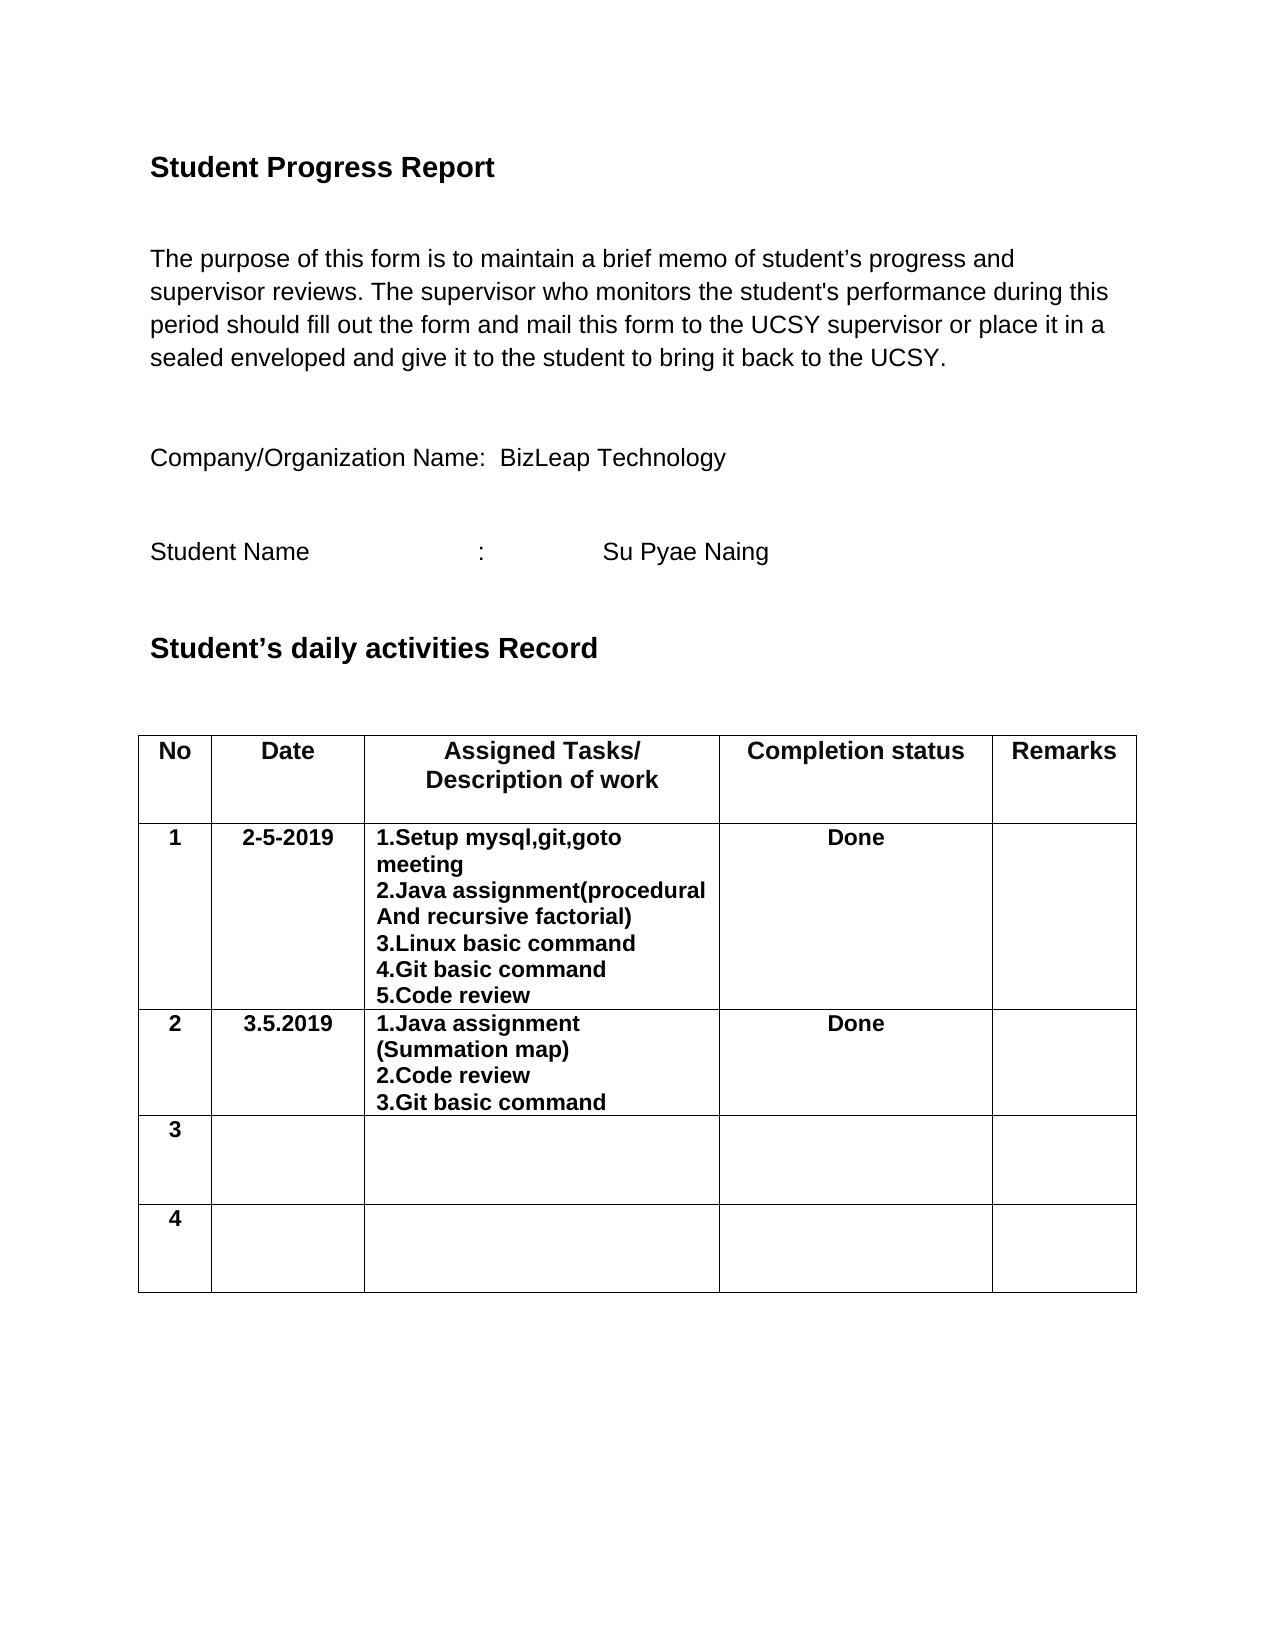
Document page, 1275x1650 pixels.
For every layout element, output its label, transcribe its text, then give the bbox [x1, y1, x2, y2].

table_cell Done [720, 824, 992, 1009]
table_cell 1 [139, 824, 211, 1009]
table_cell [365, 1205, 719, 1292]
table_header Completion status [720, 736, 992, 823]
text Student Name : Su Pyae Naing [150, 537, 1125, 566]
table_cell [993, 1205, 1136, 1292]
table_cell [720, 1116, 992, 1203]
table_cell [993, 824, 1136, 1009]
table_cell 2 [139, 1010, 211, 1115]
table_cell [365, 1116, 719, 1203]
text The purpose of this form is to maintain a brief memo of student’s progress and supervisor reviews. The supervisor who monitors the student's performance during this period should fill out the form and mail this form to the UCSY supervisor or place it in a sealed enveloped and give it to the student to bring it back to the UCSY. [150, 244, 1125, 372]
table_cell 1.Java assignment (Summation map) 2.Code review 3.Git basic command [365, 1010, 719, 1115]
table_cell Done [720, 1010, 992, 1115]
table_cell [212, 1205, 364, 1292]
table_header Date [212, 736, 364, 823]
table_cell 3.5.2019 [212, 1010, 364, 1115]
table_cell [720, 1205, 992, 1292]
table_cell 3 [139, 1116, 211, 1203]
table_cell [993, 1116, 1136, 1203]
text Company/Organization Name: BizLeap Technology [150, 443, 1125, 471]
table_header No [139, 736, 211, 823]
text Student Progress Report [150, 150, 1125, 183]
table_cell 4 [139, 1205, 211, 1292]
table_cell [993, 1010, 1136, 1115]
table_header Remarks [993, 736, 1136, 823]
table_cell 2-5-2019 [212, 824, 364, 1009]
text Student’s daily activities Record [150, 631, 1125, 664]
table_header Assigned Tasks/ Description of work [365, 736, 719, 823]
table_cell 1.Setup mysql,git,goto meeting 2.Java assignment(procedural And recursive factorial) 3.Linux basic command 4.Git basic command 5.Code review [365, 824, 719, 1009]
table_cell [212, 1116, 364, 1203]
